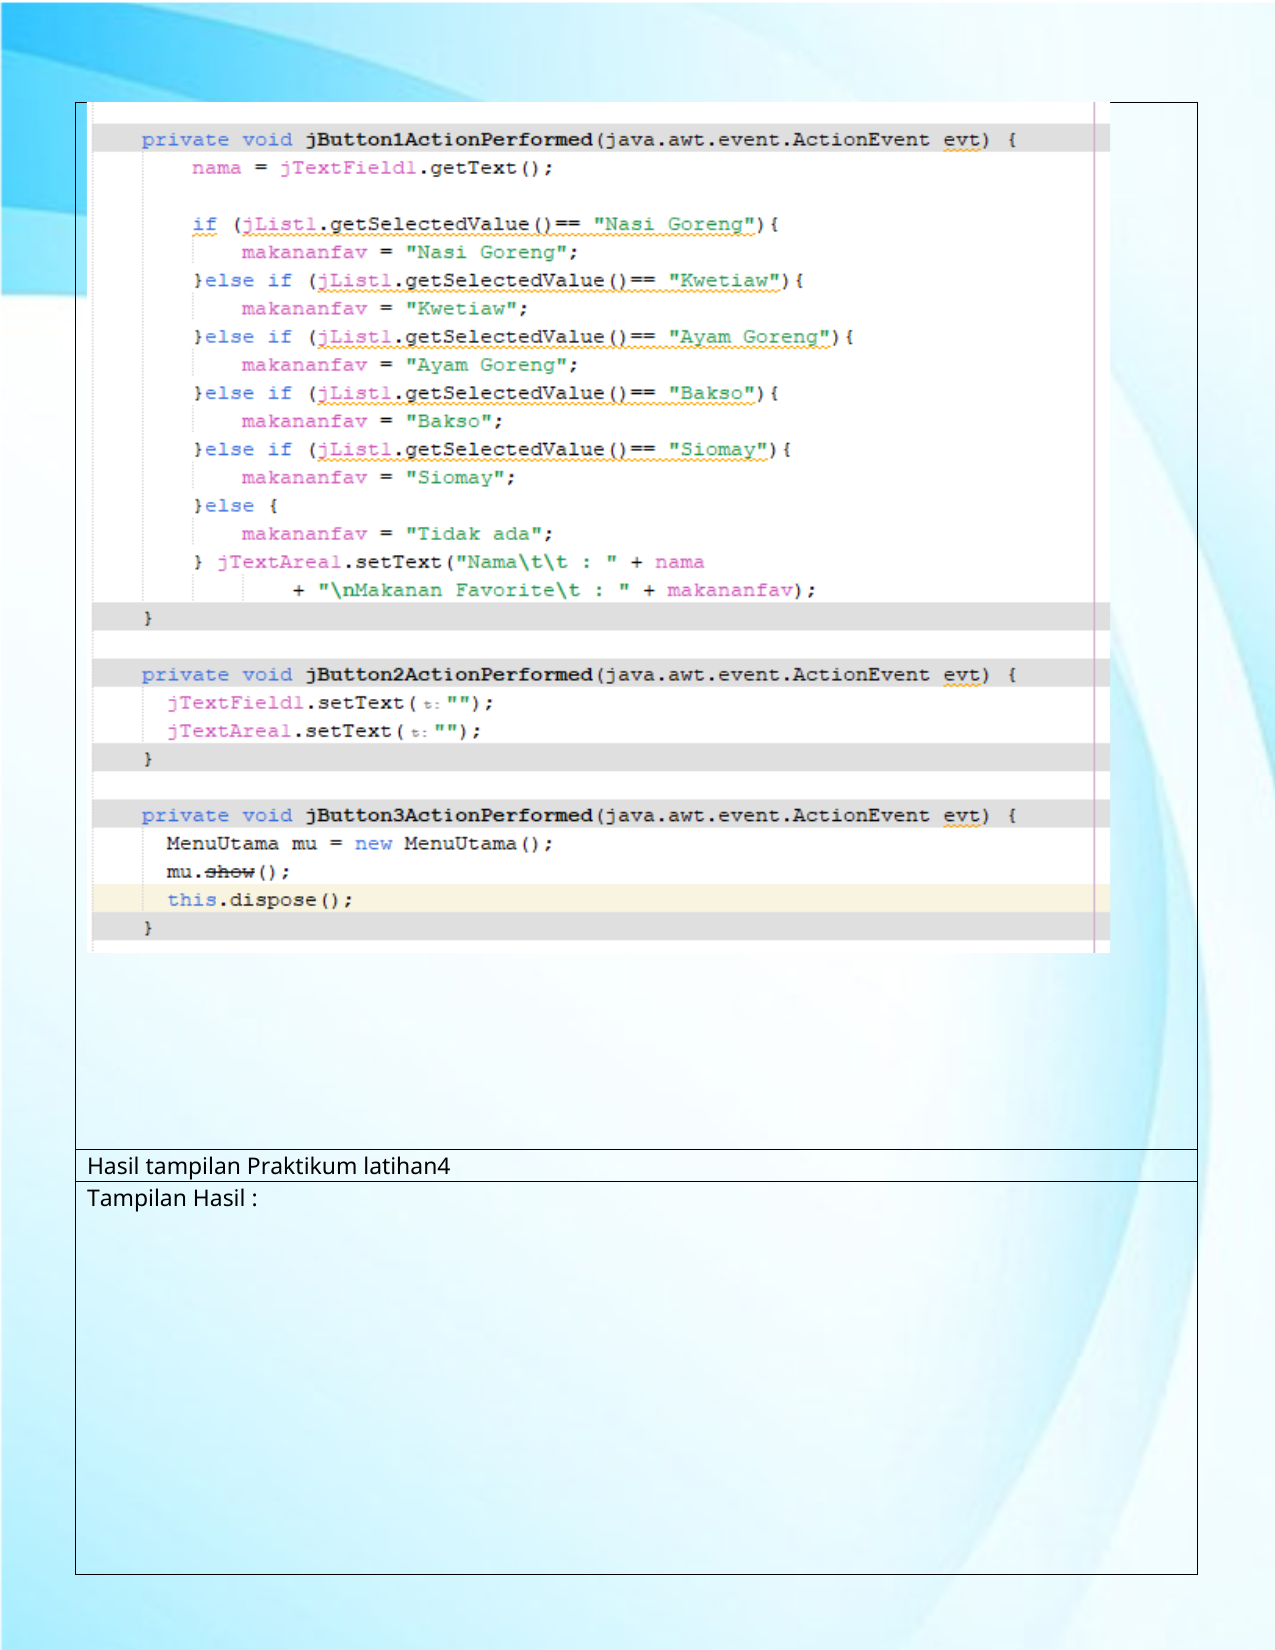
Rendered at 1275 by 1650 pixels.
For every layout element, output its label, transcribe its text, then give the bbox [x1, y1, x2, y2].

table_cell Hasil tampilan Praktikum latihan4 [76, 1150, 1197, 1181]
table_cell Source code nya : [76, 103, 1197, 1149]
table_cell Tampilan Hasil : [76, 1182, 1197, 1574]
picture [3, 3, 1275, 1650]
